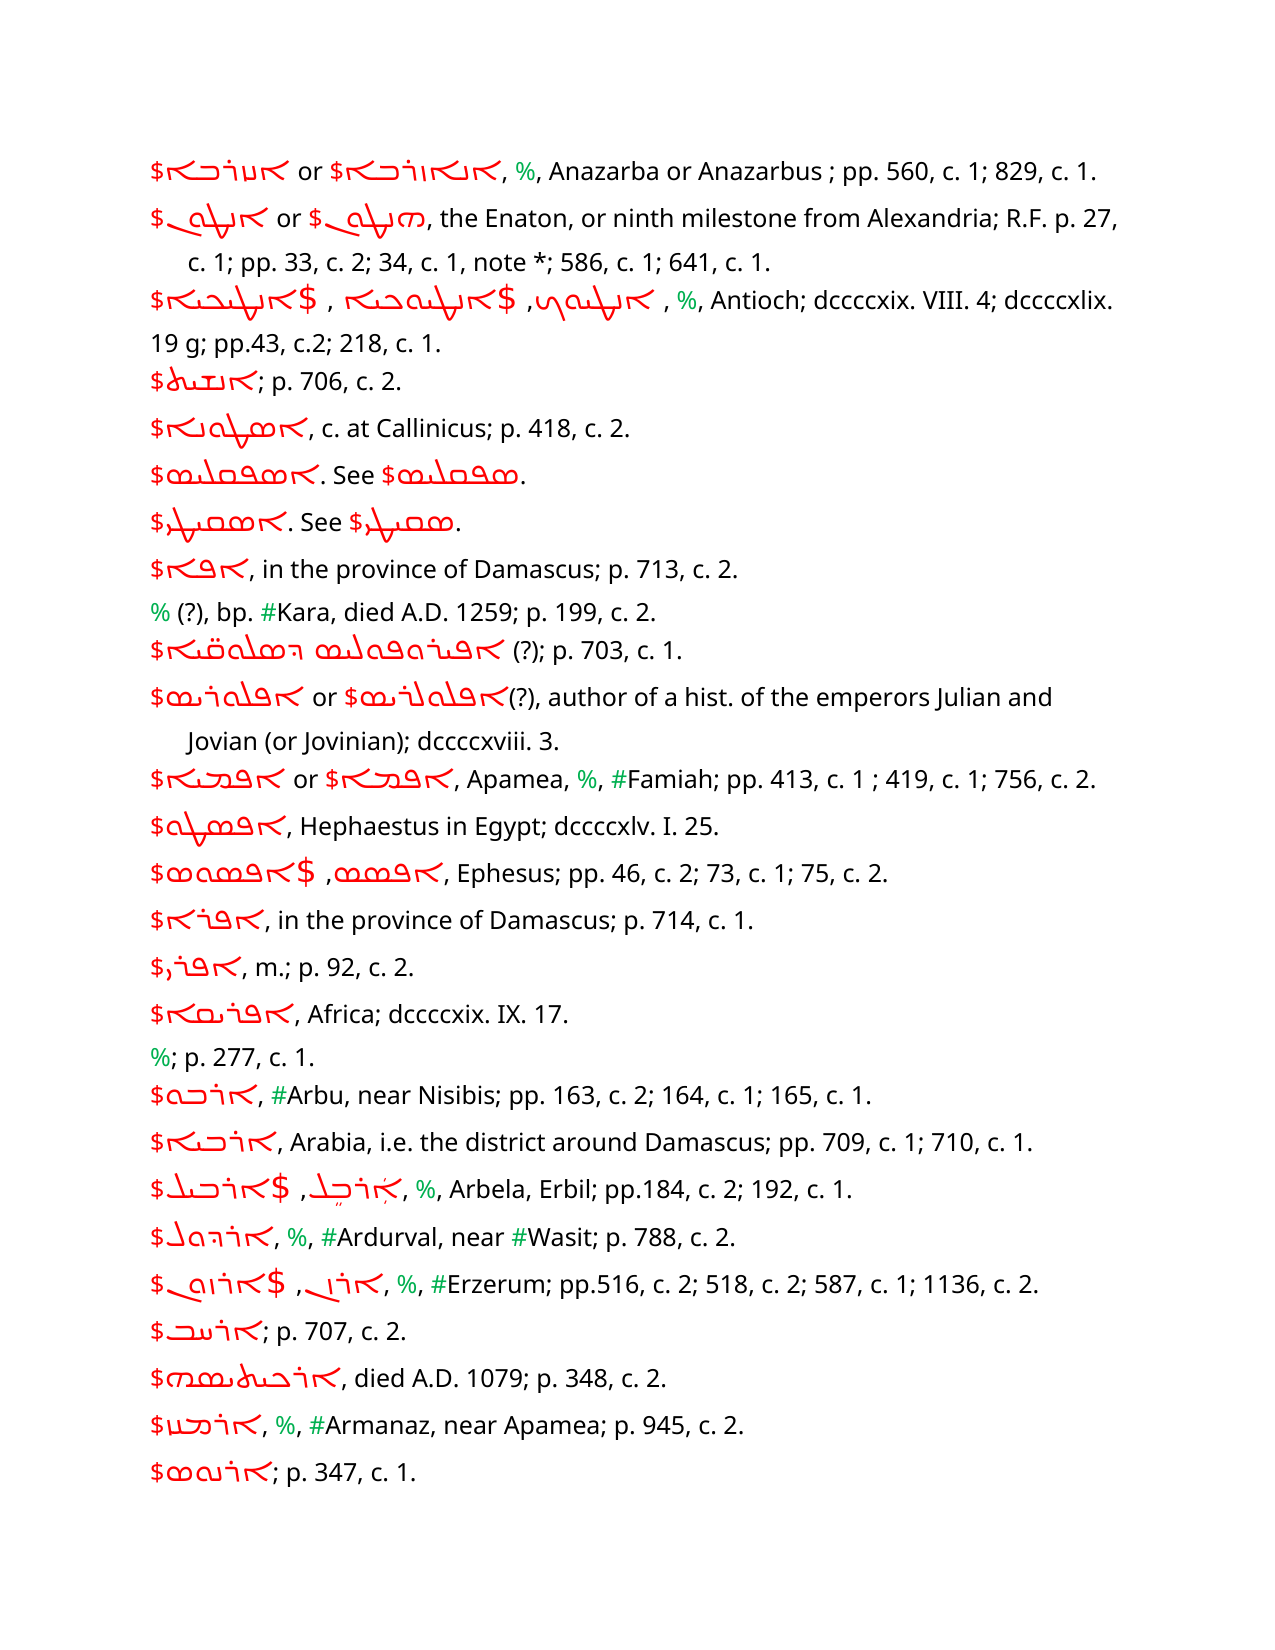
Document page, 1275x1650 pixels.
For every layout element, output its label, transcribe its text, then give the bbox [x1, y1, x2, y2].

text %; p. 277, c. 1. [150, 1040, 1125, 1074]
text $ܐܢܛܘܢ or $ܗܢܛܘܢ, the Enaton, or ninth milestone from Alexandria; R.F. p. 27, c. 1; pp. 33, c. 2; 34, c. 1, note *; 586, c. 1; 641, c. 1. [150, 197, 1125, 278]
text $ܐܪܡܢܙ, %, #Armanaz, near Apamea; p. 945, c. 2. [150, 1404, 1125, 1451]
text $ܐܦܝܪܘܦܘܠܝܣ ܕܣܠܘܩ̈ܝܐ (?); p. 703, c. 1. [150, 629, 1125, 676]
text $ܐܣܦܩܠܝܣ. See $ܣܦܩܠܝܣ. [150, 454, 1125, 501]
text $ܐܦܠܘܪܝܣ or $ܐܦܠܘܠܪܝܣ(?), author of a hist. of the emperors Julian and Jovian (or Jovinian); dccccxviii. 3. [150, 676, 1125, 757]
text $ܐܦܪܝ, m.; p. 92, c. 2. [150, 946, 1125, 993]
text $ܐܣܛܘܢܐ, c. at Callinicus; p. 418, c. 2. [150, 407, 1125, 454]
text $ܐܦܪܝܩܐ, Africa; dccccxix. IX. 17. [150, 993, 1125, 1040]
text $ܐܢܛܝܘܟ, $ܐܢܛܝܘܟܝܐ , $ܐܢܛܝܟܝܐ , %, Antioch; dccccxix. VIII. 4; dccccxlix. 19 g; pp.43, c.2; 218, c. 1. [150, 278, 1125, 359]
text $ܐܦܡܝܐ or $ܐܦܡܐ, Apamea, %, #Famiah; pp. 413, c. 1 ; 419, c. 1; 756, c. 2. [150, 757, 1125, 804]
text $ܐܪܟܝܬܝܣܗ, died A.D. 1079; p. 348, c. 2. [150, 1357, 1125, 1404]
text $ܐܪܒܝܐ, Arabia, i.e. the district around Damascus; pp. 709, c. 1; 710, c. 1. [150, 1121, 1125, 1168]
text $ܐܦܐ, in the province of Damascus; p. 713, c. 2. [150, 548, 1125, 595]
text $ܐܢܫܝܬ; p. 706, c. 2. [150, 359, 1125, 407]
text $ܐܢܙܪܒܐ or $ܐܢܐܙܪܒܐ, %, Anazarba or Anazarbus ; pp. 560, c. 1; 829, c. 1. [150, 150, 1125, 197]
text $ܐܦܣܛܘ, Hephaestus in Egypt; dccccxlv. I. 25. [150, 804, 1125, 851]
text $ܐܲܪܒܸܠ, $ܐܪܒܝܠ, %, Arbela, Erbil; pp.184, c. 2; 192, c. 1. [150, 1168, 1125, 1215]
text $ܐܪܢܘܣ; p. 347, c. 1. [150, 1451, 1125, 1498]
text $ܐܪܚܒ; p. 707, c. 2. [150, 1309, 1125, 1357]
text $ܐܪܒܘ, #Arbu, near Nisibis; pp. 163, c. 2; 164, c. 1; 165, c. 1. [150, 1074, 1125, 1121]
text $ܐܣܩܝܛܝ. See $ܣܩܝܛܝ. [150, 501, 1125, 548]
text $ܐܦܣܣ, $ܐܦܣܘܣ, Ephesus; pp. 46, c. 2; 73, c. 1; 75, c. 2. [150, 851, 1125, 898]
text $ܐܦܪܐ, in the province of Damascus; p. 714, c. 1. [150, 898, 1125, 946]
text $ܐܪܕܘܠ, %, #Ardurval, near #Wasit; p. 788, c. 2. [150, 1215, 1125, 1262]
text $ܐܪܙܢ, $ܐܪܙܘܢ, %, #Erzerum; pp.516, c. 2; 518, c. 2; 587, c. 1; 1136, c. 2. [150, 1262, 1125, 1309]
text % (?), bp. #Kara, died A.D. 1259; p. 199, c. 2. [150, 595, 1125, 629]
